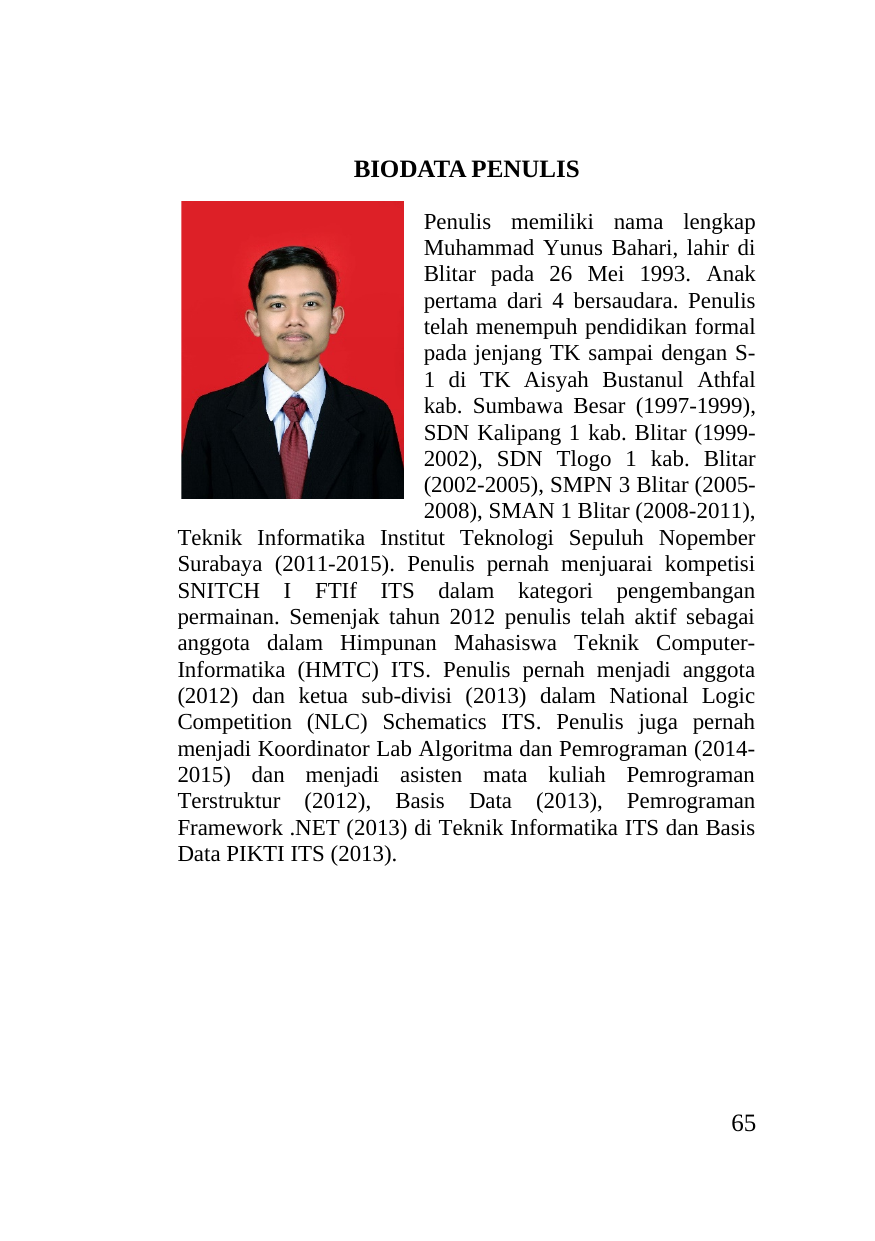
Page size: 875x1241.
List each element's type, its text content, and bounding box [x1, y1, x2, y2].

text Penulis memiliki nama lengkap Muhammad Yunus Bahari, lahir di Blitar pada 26 Mei 1993. Anak pertama dari 4 bersaudara. Penulis telah menempuh pendidikan formal pada jenjang TK sampai dengan S-1 di TK Aisyah Bustanul Athfal kab. Sumbawa Besar (1997-1999), SDN Kalipang 1 kab. Blitar (1999-2002), SDN Tlogo 1 kab. Blitar (2002-2005), SMPN 3 Blitar (2005-2008), SMAN 1 Blitar (2008-2011), Teknik Informatika Institut Teknologi Sepuluh Nopember Surabaya (2011-2015). Penulis pernah menjuarai kompetisi SNITCH I FTIf ITS dalam kategori pengembangan permainan. Semenjak tahun 2012 penulis telah aktif sebagai anggota dalam Himpunan Mahasiswa Teknik Computer-Informatika (HMTC) ITS. Penulis pernah menjadi anggota (2012) dan ketua sub-divisi (2013) dalam National Logic Competition (NLC) Schematics ITS. Penulis juga pernah menjadi Koordinator Lab Algoritma dan Pemrograman (2014-2015) dan menjadi asisten mata kuliah Pemrograman Terstruktur (2012), Basis Data (2013), Pemrograman Framework .NET (2013) di Teknik Informatika ITS dan Basis Data PIKTI ITS (2013). [177, 208, 756, 867]
subtitle BIODATA PENULIS [177, 154, 756, 183]
picture [181, 201, 404, 499]
